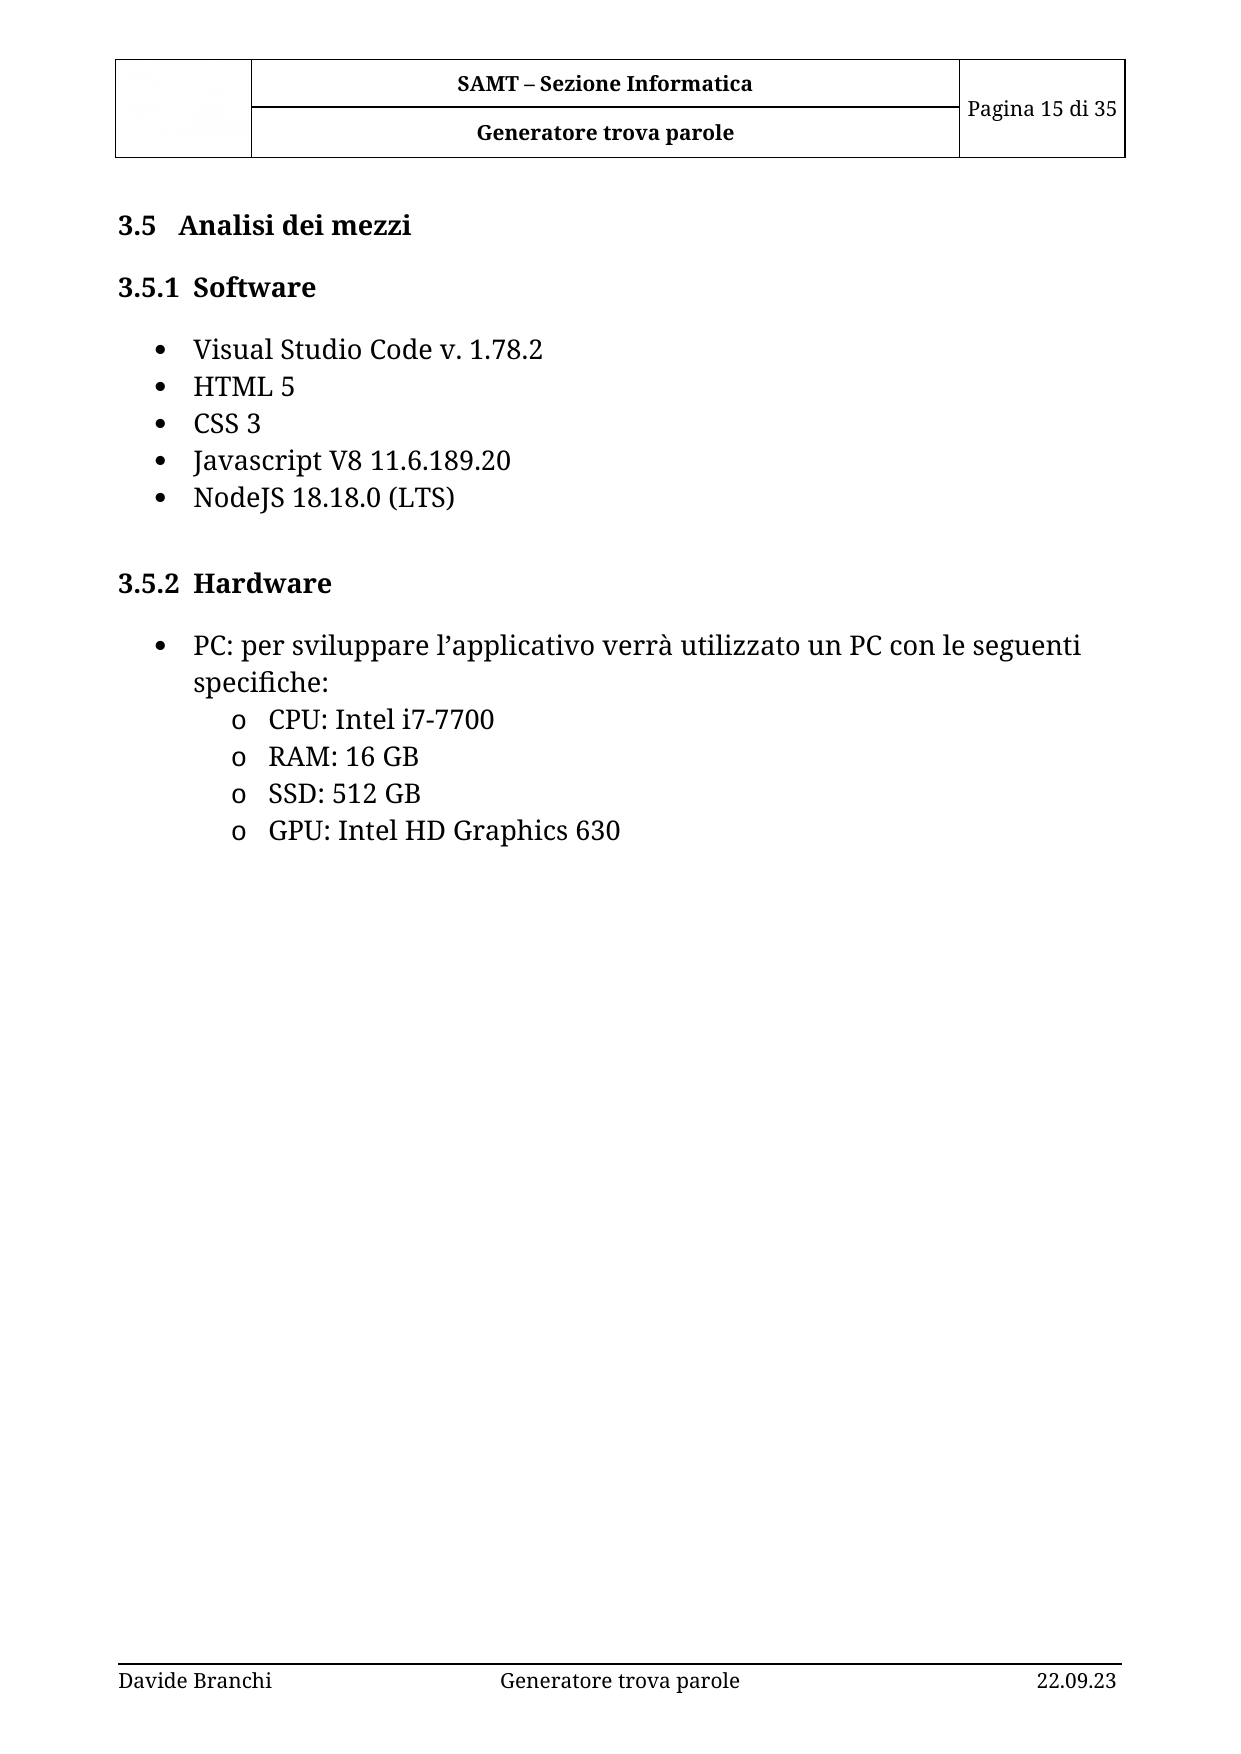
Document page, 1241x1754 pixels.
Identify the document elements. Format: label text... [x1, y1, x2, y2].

list HTML 5 [156, 367, 1122, 404]
list CSS 3 [156, 404, 1122, 441]
list SSD: 512 GB [231, 775, 1122, 812]
subtitle Software [118, 269, 1122, 306]
list GPU: Intel HD Graphics 630 [231, 812, 1122, 849]
list RAM: 16 GB [231, 738, 1122, 775]
list CPU: Intel i7-7700 [231, 701, 1122, 738]
picture [115, 60, 251, 157]
list Visual Studio Code v. 1.78.2 [156, 331, 1122, 367]
subtitle Analisi dei mezzi [118, 207, 1122, 244]
list NodeJS 18.18.0 (LTS) [156, 478, 1122, 515]
list Javascript V8 11.6.189.20 [156, 441, 1122, 478]
list PC: per sviluppare l’applicativo verrà utilizzato un PC con le seguenti specifiche: [156, 627, 1122, 701]
subtitle Hardware [118, 565, 1122, 602]
